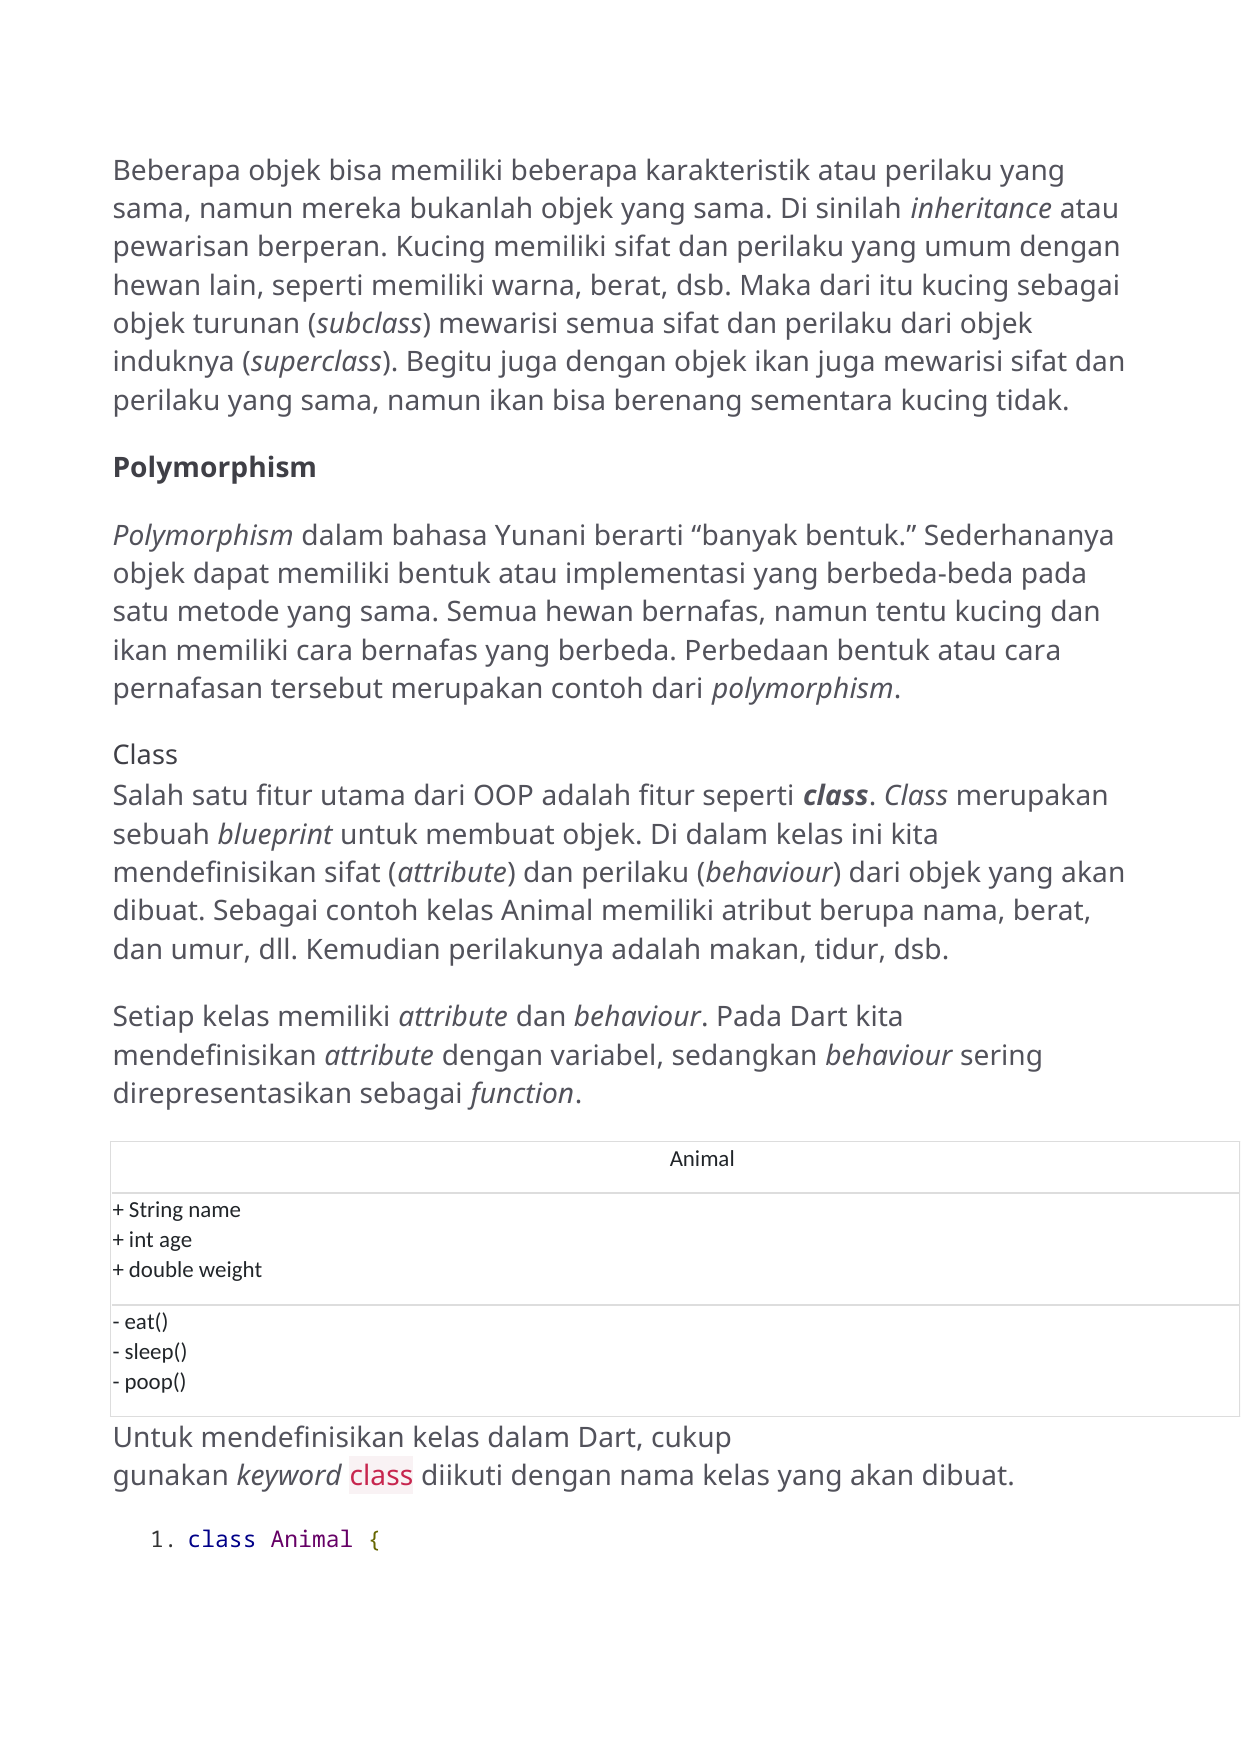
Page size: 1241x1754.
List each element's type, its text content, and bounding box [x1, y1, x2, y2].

text Salah satu fitur utama dari OOP adalah fitur seperti class. Class merupakan sebuah blueprint untuk membuat objek. Di dalam kelas ini kita mendefinisikan sifat (attribute) dan perilaku (behaviour) dari objek yang akan dibuat. Sebagai contoh kelas Animal memiliki atribut berupa nama, berat, dan umur, dll. Kemudian perilakunya adalah makan, tidur, dsb. [112, 776, 1128, 967]
table_header Animal [111, 1142, 1239, 1192]
list class Animal { [150, 1523, 1128, 1554]
subtitle Class [112, 736, 1128, 773]
table_cell - eat() - sleep() - poop() [111, 1305, 1239, 1416]
text Polymorphism dalam bahasa Yunani berarti “banyak bentuk.” Sederhananya objek dapat memiliki bentuk atau implementasi yang berbeda-beda pada satu metode yang sama. Semua hewan bernafas, namun tentu kucing dan ikan memiliki cara bernafas yang berbeda. Perbedaan bentuk atau cara pernafasan tersebut merupakan contoh dari polymorphism. [112, 515, 1128, 707]
table_cell + String name + int age + double weight [111, 1193, 1239, 1304]
text Polymorphism [112, 447, 1128, 486]
text Setiap kelas memiliki attribute dan behaviour. Pada Dart kita mendefinisikan attribute dengan variabel, sedangkan behaviour sering direpresentasikan sebagai function. [112, 996, 1128, 1111]
text Untuk mendefinisikan kelas dalam Dart, cukup gunakan keyword class diikuti dengan nama kelas yang akan dibuat. [112, 1417, 1128, 1494]
text Beberapa objek bisa memiliki beberapa karakteristik atau perilaku yang sama, namun mereka bukanlah objek yang sama. Di sinilah inheritance atau pewarisan berperan. Kucing memiliki sifat dan perilaku yang umum dengan hewan lain, seperti memiliki warna, berat, dsb. Maka dari itu kucing sebagai objek turunan (subclass) mewarisi semua sifat dan perilaku dari objek induknya (superclass). Begitu juga dengan objek ikan juga mewarisi sifat dan perilaku yang sama, namun ikan bisa berenang sementara kucing tidak. [112, 150, 1128, 418]
